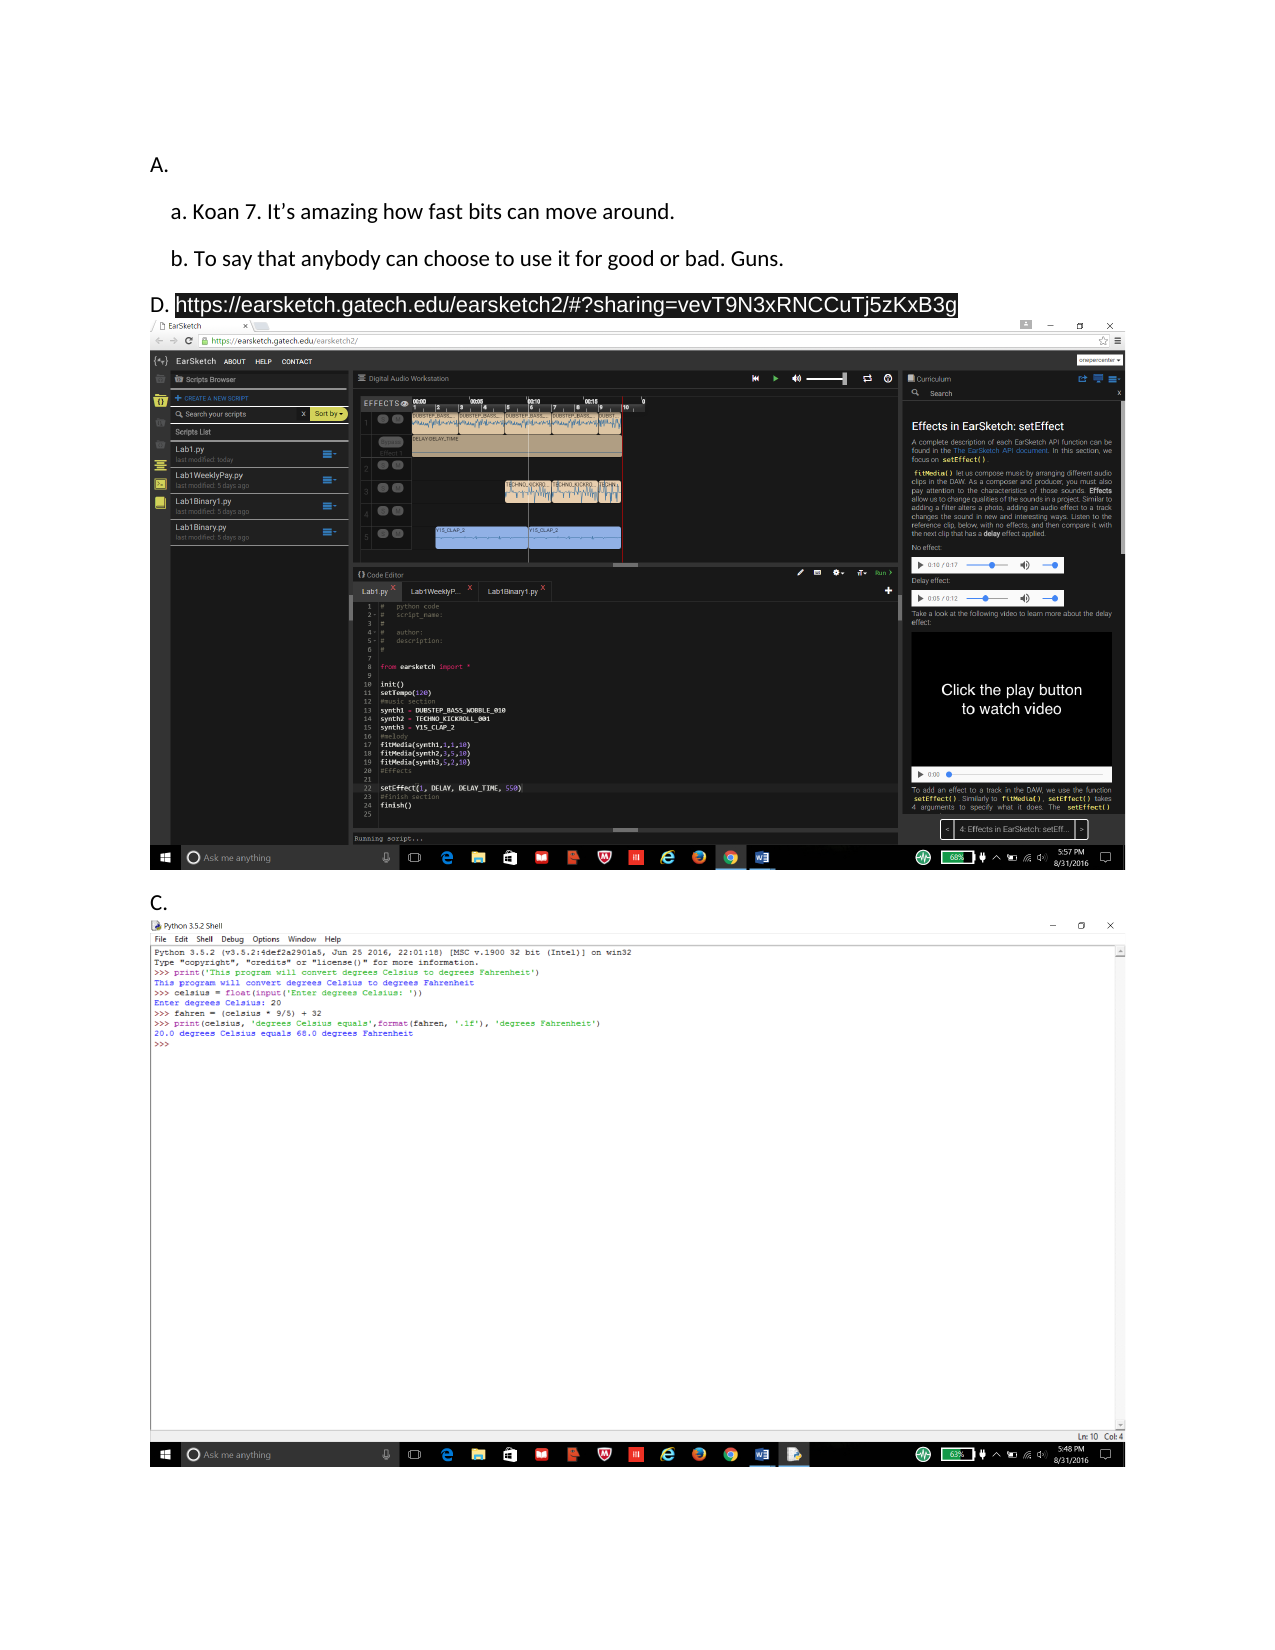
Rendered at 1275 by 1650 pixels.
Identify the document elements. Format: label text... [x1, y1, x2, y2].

picture [150, 320, 1125, 870]
text b. To say that anybody can choose to use it for good or bad. Guns. [150, 244, 1125, 272]
text D. https://earsketch.gatech.edu/earsketch2/#?sharing=vevT9N3xRNCCuTj5zKxB3g [150, 291, 1125, 320]
picture [150, 918, 1125, 1467]
text a. Koan 7. It’s amazing how fast bits can move around. [150, 197, 1125, 225]
text C. [150, 888, 1125, 918]
text A. [150, 150, 1125, 178]
